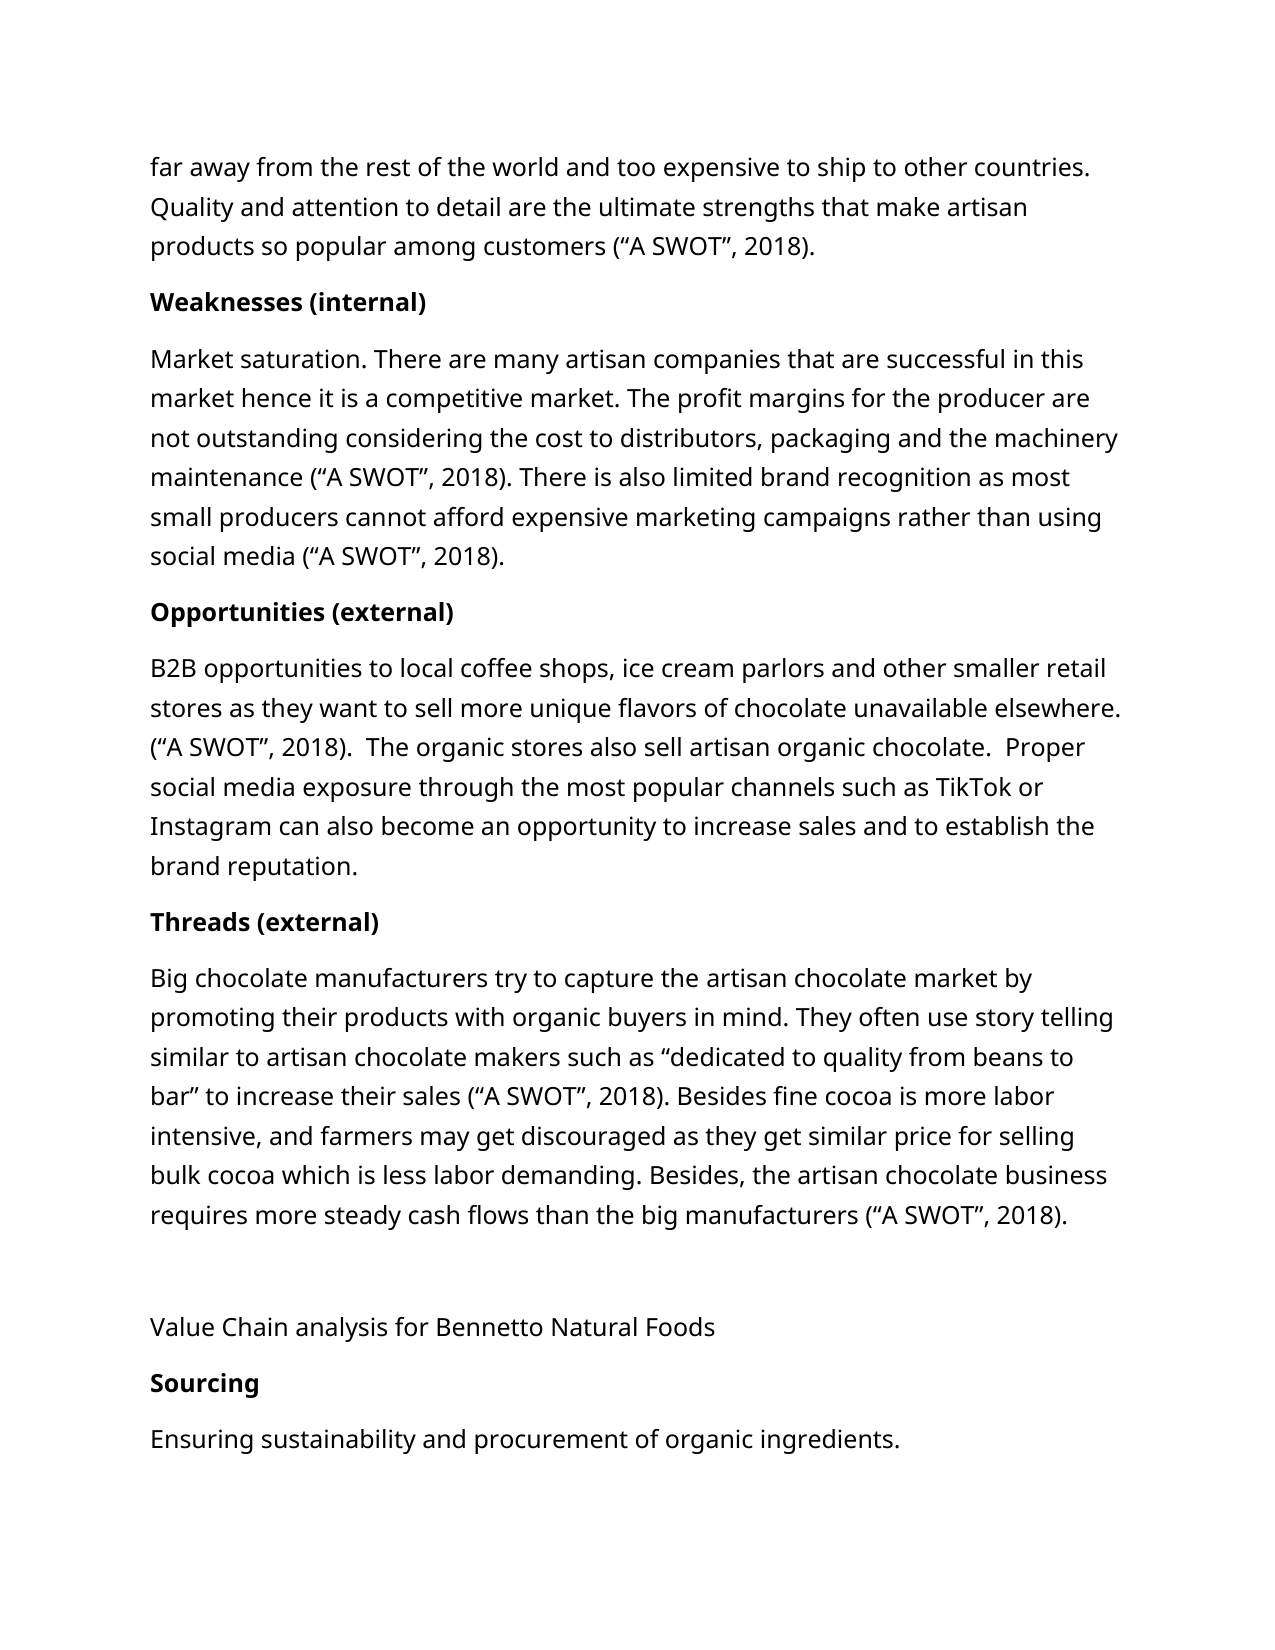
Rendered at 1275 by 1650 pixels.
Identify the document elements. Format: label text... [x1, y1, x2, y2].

text B2B opportunities to local coffee shops, ice cream parlors and other smaller retail stores as they want to sell more unique flavors of chocolate unavailable elsewhere. (“A SWOT”, 2018). The organic stores also sell artisan organic chocolate. Proper social media exposure through the most popular channels such as TikTok or Instagram can also become an opportunity to increase sales and to establish the brand reputation. [150, 651, 1125, 882]
text Opportunities (external) [150, 595, 1125, 629]
text Sourcing [150, 1366, 1125, 1400]
text Value Chain analysis for Bennetto Natural Foods [150, 1310, 1125, 1344]
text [150, 150, 1125, 263]
text Ensuring sustainability and procurement of organic ingredients. [150, 1422, 1125, 1456]
text Weaknesses (internal) [150, 285, 1125, 319]
text Market saturation. There are many artisan companies that are successful in this market hence it is a competitive market. The profit margins for the producer are not outstanding considering the cost to distributors, packaging and the machinery maintenance (“A SWOT”, 2018). There is also limited brand recognition as most small producers cannot afford expensive marketing campaigns rather than using social media (“A SWOT”, 2018). [150, 341, 1125, 573]
text Big chocolate manufacturers try to capture the artisan chocolate market by promoting their products with organic buyers in mind. They often use story telling similar to artisan chocolate makers such as “dedicated to quality from beans to bar” to increase their sales (“A SWOT”, 2018). Besides fine cocoa is more labor intensive, and farmers may get discouraged as they get similar price for selling bulk cocoa which is less labor demanding. Besides, the artisan chocolate business requires more steady cash flows than the big manufacturers (“A SWOT”, 2018). [150, 961, 1125, 1232]
text Threads (external) [150, 904, 1125, 938]
